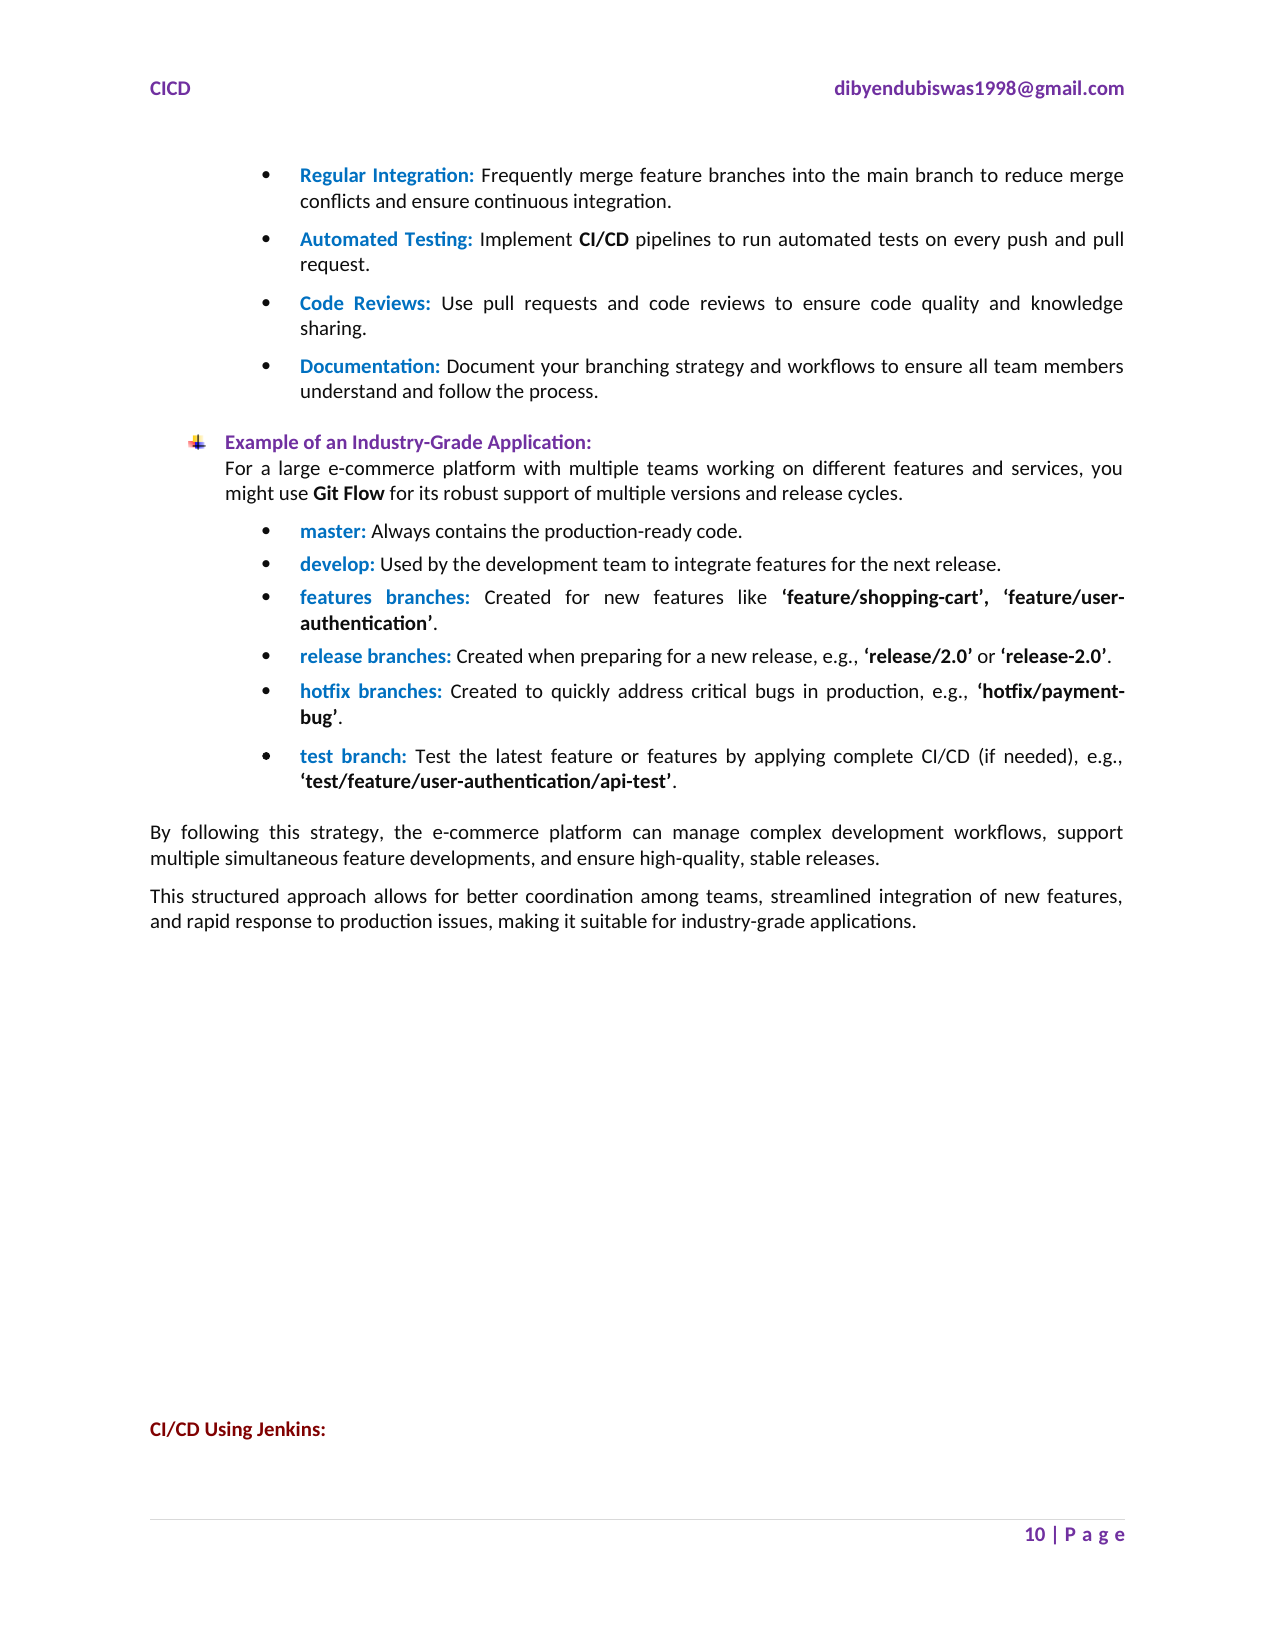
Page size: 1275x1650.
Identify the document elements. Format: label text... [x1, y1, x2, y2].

text By following this strategy, the e-commerce platform can manage complex development workflows, support multiple simultaneous feature developments, and ensure high-quality, stable releases. [150, 819, 1125, 870]
list Example of an Industry-Grade Application: [187, 429, 1125, 455]
list Code Reviews: Use pull requests and code reviews to ensure code quality and knowledge sharing. [262, 290, 1125, 341]
list develop: Used by the development team to integrate features for the next release. [262, 552, 1125, 577]
list Automated Testing: Implement CI/CD pipelines to run automated tests on every push and pull request. [262, 226, 1125, 277]
list Documentation: Document your branching strategy and workflows to ensure all team members understand and follow the process. [262, 353, 1125, 404]
list test branch: Test the latest feature or features by applying complete CI/CD (if needed), e.g., ‘test/feature/user-authentication/api-test’. [262, 743, 1125, 794]
list Regular Integration: Frequently merge feature branches into the main branch to reduce merge conflicts and ensure continuous integration. [262, 163, 1125, 213]
list features branches: Created for new features like ‘feature/shopping-cart’, ‘feature/user-authentication’. [262, 584, 1125, 635]
list release branches: Created when preparing for a new release, e.g., ‘release/2.0’ or ‘release-2.0’. [262, 643, 1125, 668]
list hotfix branches: Created to quickly address critical bugs in production, e.g., ‘hotfix/payment-bug’. [262, 679, 1125, 729]
text This structured approach allows for better coordination among teams, streamlined integration of new features, and rapid response to production issues, making it suitable for industry-grade applications. [150, 883, 1125, 934]
picture [188, 433, 206, 450]
list master: Always contains the production-ready code. [262, 518, 1125, 544]
list For a large e-commerce platform with multiple teams working on different features and services, you might use Git Flow for its robust support of multiple versions and release cycles. [225, 455, 1125, 506]
text CI/CD Using Jenkins: [150, 1417, 1125, 1442]
